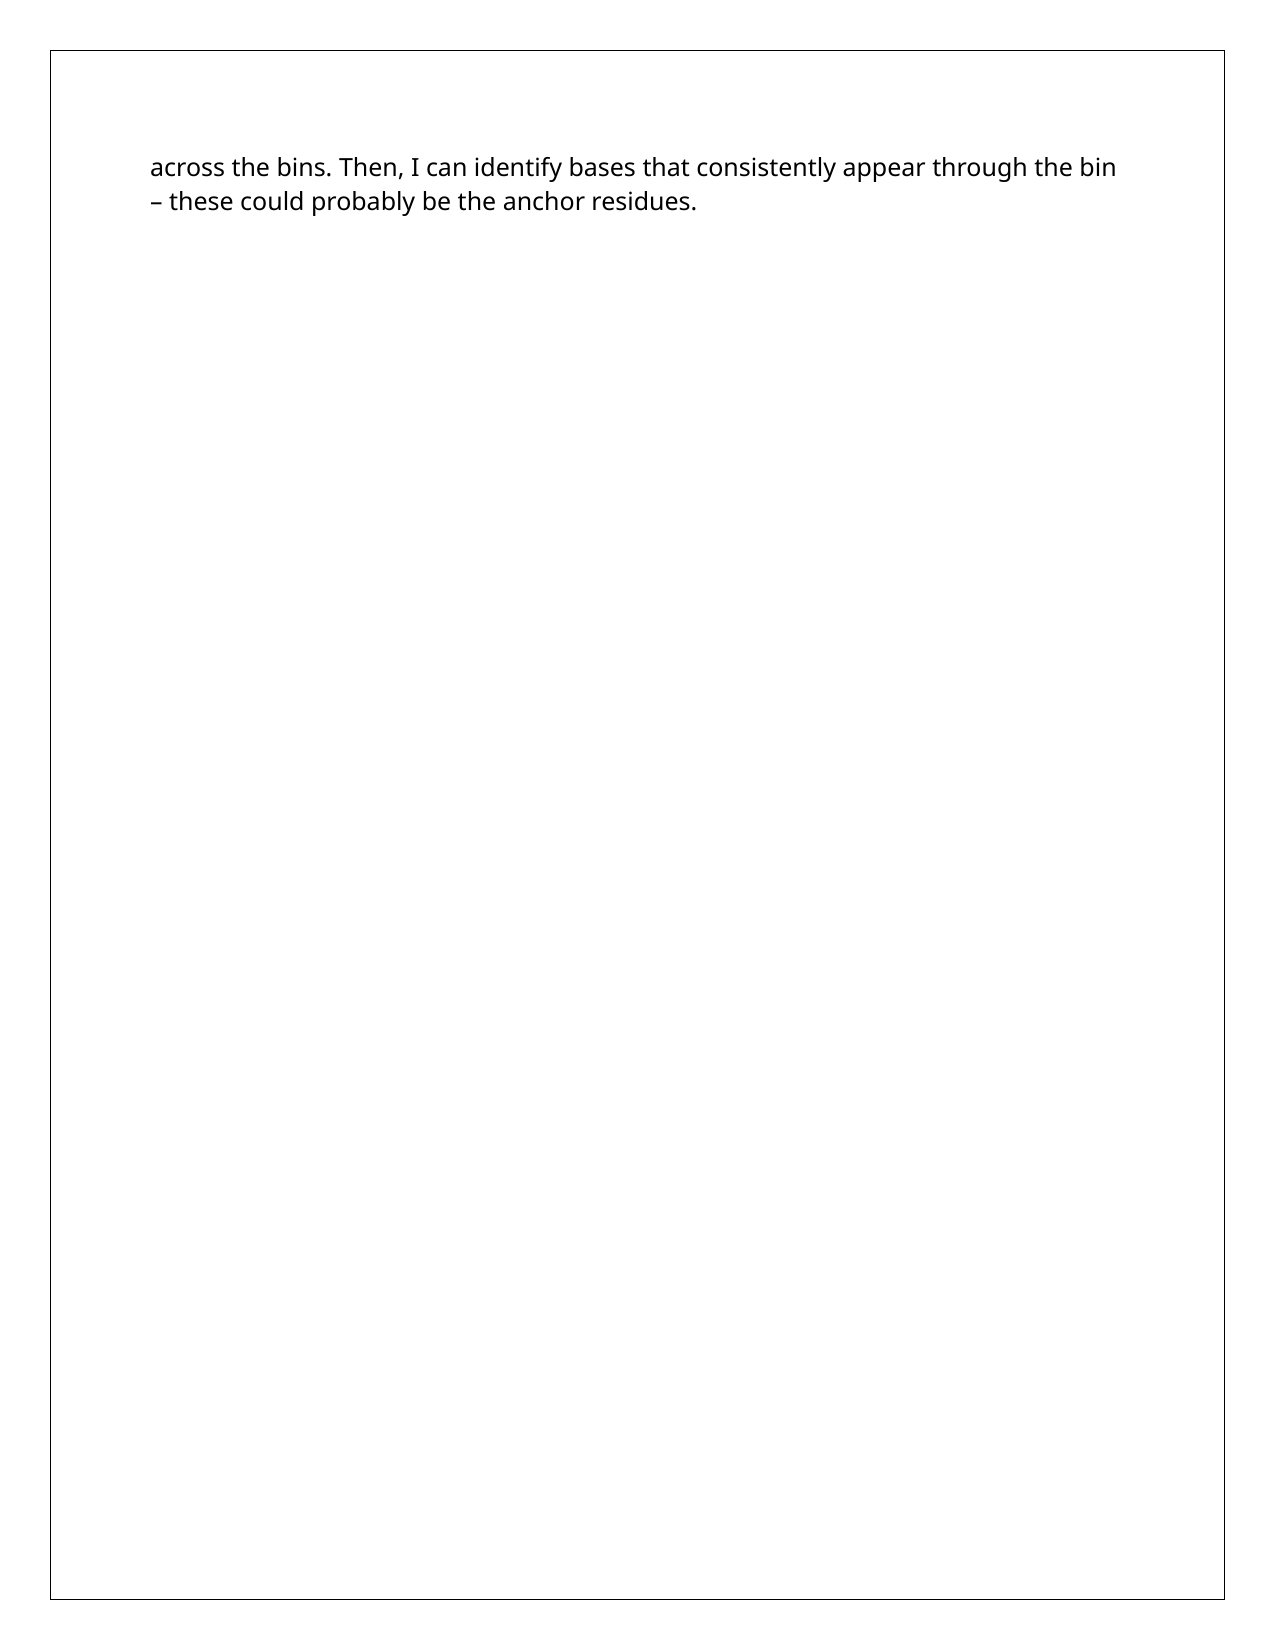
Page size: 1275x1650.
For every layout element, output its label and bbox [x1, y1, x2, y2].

text [150, 150, 1125, 218]
